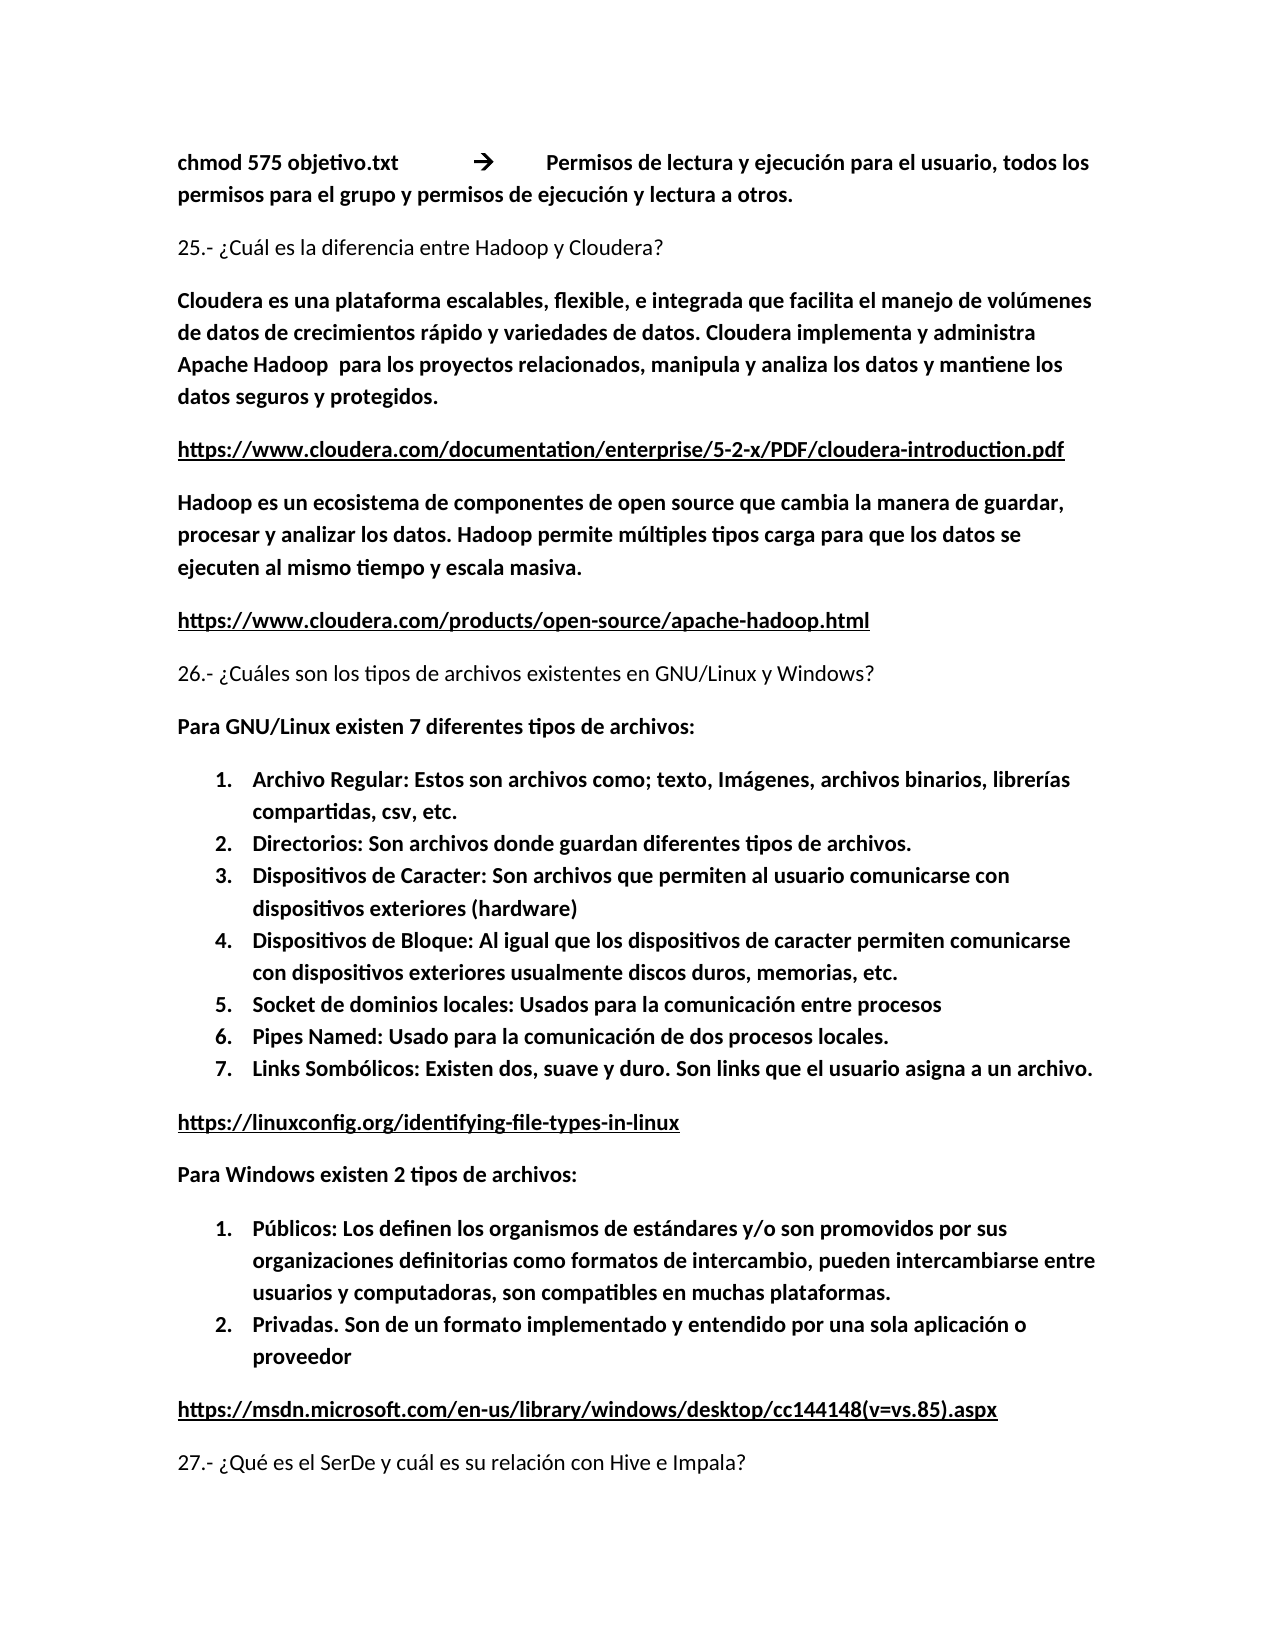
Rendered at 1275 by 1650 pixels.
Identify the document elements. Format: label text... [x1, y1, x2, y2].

text Hadoop es un ecosistema de componentes de open source que cambia la manera de guardar, procesar y analizar los datos. Hadoop permite múltiples tipos carga para que los datos se ejecuten al mismo tiempo y escala masiva. [177, 488, 1098, 581]
list Pipes Named: Usado para la comunicación de dos procesos locales. [215, 1022, 1098, 1050]
text https://msdn.microsoft.com/en-us/library/windows/desktop/cc144148(v=vs.85).aspx [177, 1395, 1098, 1423]
text https://www.cloudera.com/documentation/enterprise/5-2-x/PDF/cloudera-introduction.pdf [177, 435, 1098, 463]
text https://linuxconfig.org/identifying-file-types-in-linux [177, 1108, 1098, 1136]
list Directorios: Son archivos donde guardan diferentes tipos de archivos. [215, 829, 1098, 857]
list Dispositivos de Bloque: Al igual que los dispositivos de caracter permiten comunicarse con dispositivos exteriores usualmente discos duros, memorias, etc. [215, 926, 1098, 986]
text 25.- ¿Cuál es la diferencia entre Hadoop y Cloudera? [177, 233, 1098, 261]
text Para GNU/Linux existen 7 diferentes tipos de archivos: [177, 712, 1098, 740]
text 26.- ¿Cuáles son los tipos de archivos existentes en GNU/Linux y Windows? [177, 659, 1098, 687]
text https://www.cloudera.com/products/open-source/apache-hadoop.html [177, 606, 1098, 634]
list Públicos: Los definen los organismos de estándares y/o son promovidos por sus organizaciones definitorias como formatos de intercambio, pueden intercambiarse entre usuarios y computadoras, son compatibles en muchas plataformas. [215, 1214, 1098, 1306]
text 27.- ¿Qué es el SerDe y cuál es su relación con Hive e Impala? [177, 1448, 1098, 1476]
text chmod 575 objetivo.txt Permisos de lectura y ejecución para el usuario, todos los permisos para el grupo y permisos de ejecución y lectura a otros. [177, 148, 1098, 208]
list Privadas. Son de un formato implementado y entendido por una sola aplicación o proveedor [215, 1310, 1098, 1370]
list Dispositivos de Caracter: Son archivos que permiten al usuario comunicarse con dispositivos exteriores (hardware) [215, 861, 1098, 922]
text Cloudera es una plataforma escalables, flexible, e integrada que facilita el manejo de volúmenes de datos de crecimientos rápido y variedades de datos. Cloudera implementa y administra Apache Hadoop para los proyectos relacionados, manipula y analiza los datos y mantiene los datos seguros y protegidos. [177, 286, 1098, 410]
list Archivo Regular: Estos son archivos como; texto, Imágenes, archivos binarios, librerías compartidas, csv, etc. [215, 765, 1098, 825]
list Socket de dominios locales: Usados para la comunicación entre procesos [215, 990, 1098, 1018]
list Links Sombólicos: Existen dos, suave y duro. Son links que el usuario asigna a un archivo. [215, 1054, 1098, 1083]
text Para Windows existen 2 tipos de archivos: [177, 1161, 1098, 1189]
